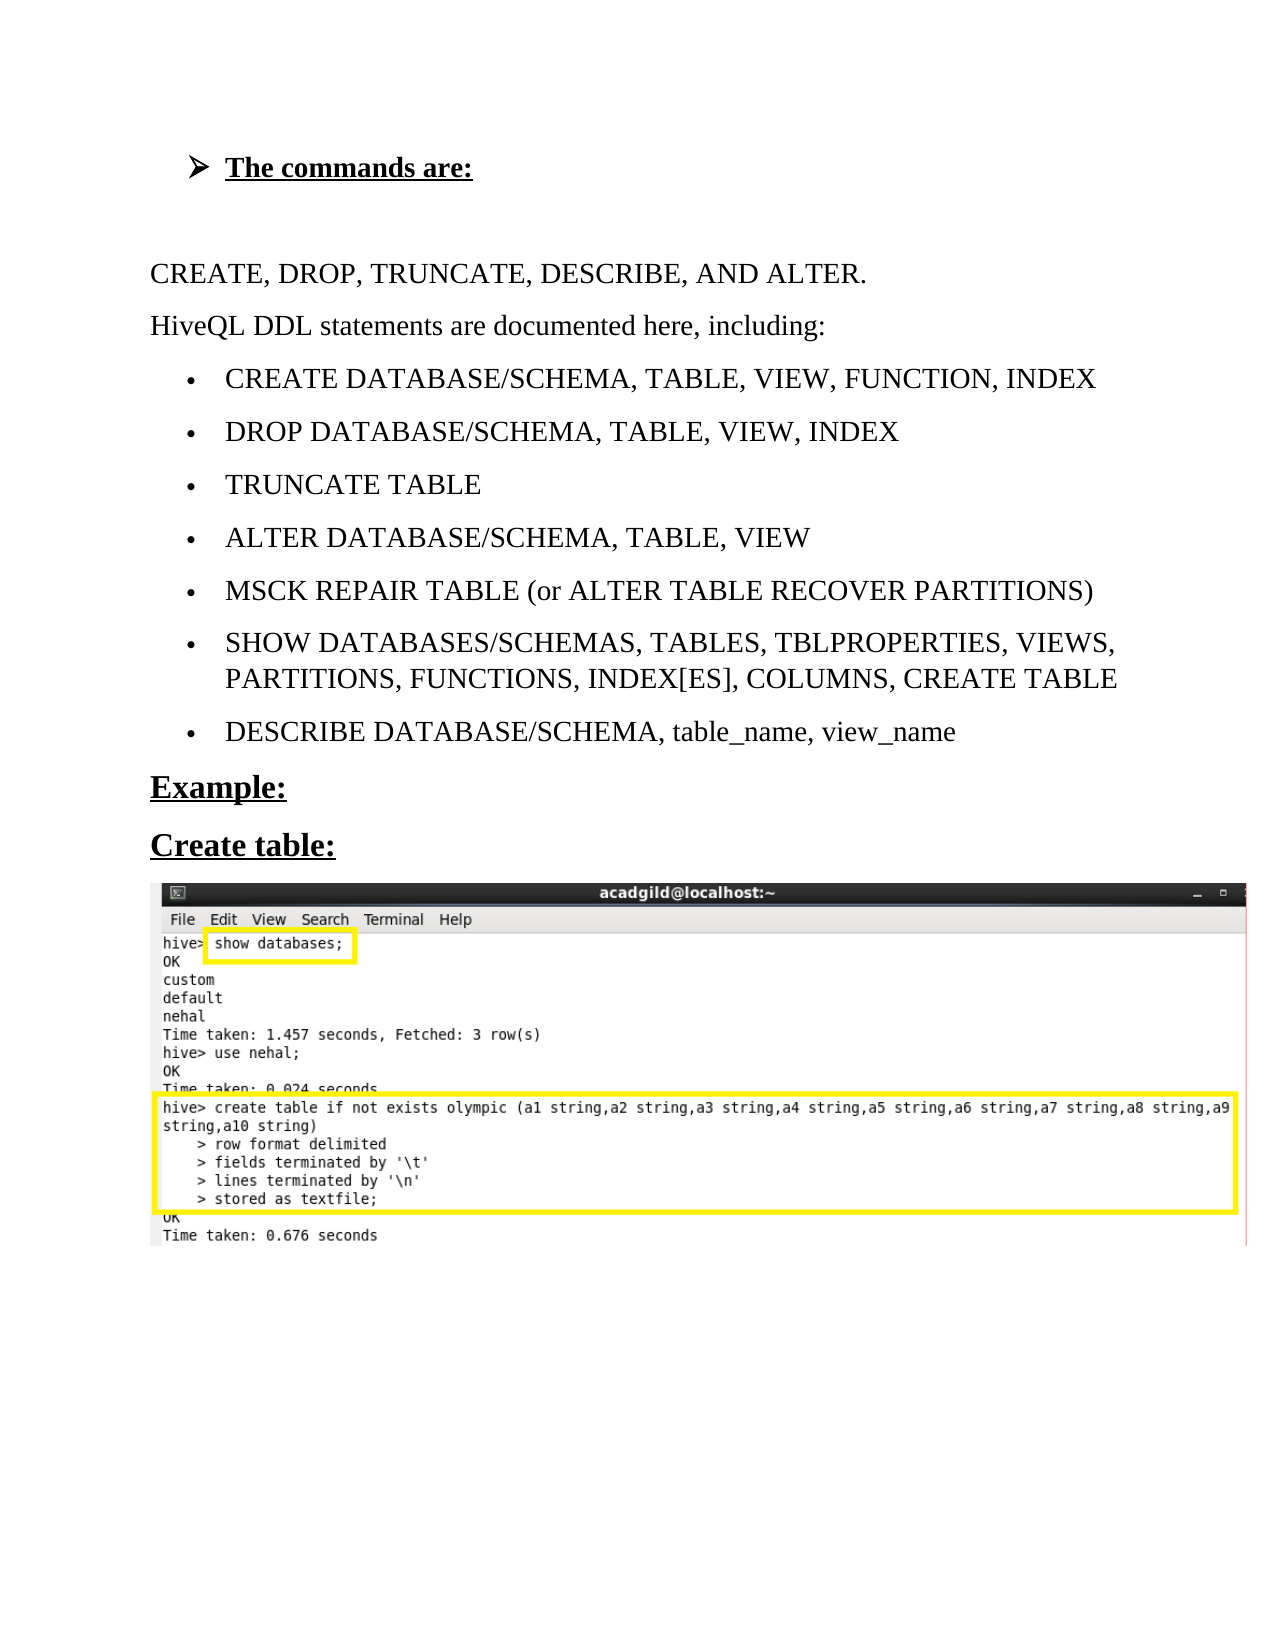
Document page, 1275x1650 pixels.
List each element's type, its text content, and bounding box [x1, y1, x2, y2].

text CREATE, DROP, TRUNCATE, DESCRIBE, AND ALTER. [150, 256, 1125, 289]
list The commands are: [187, 150, 1125, 184]
list SHOW DATABASES/SCHEMAS, TABLES, TBLPROPERTIES, VIEWS, PARTITIONS, FUNCTIONS, INDEX[ES], COLUMNS, CREATE TABLE [187, 625, 1125, 695]
text Example: [150, 767, 1125, 806]
text HiveQL DDL statements are documented here, including: [150, 308, 1125, 342]
list MSCK REPAIR TABLE (or ALTER TABLE RECOVER PARTITIONS) [187, 573, 1125, 606]
list ALTER DATABASE/SCHEMA, TABLE, VIEW [187, 520, 1125, 553]
text Create table: [150, 825, 1125, 863]
list DROP DATABASE/SCHEMA, TABLE, VIEW, INDEX [187, 414, 1125, 448]
list DESCRIBE DATABASE/SCHEMA, table_name, view_name [187, 714, 1125, 748]
picture [150, 883, 1247, 1246]
list TRUNCATE TABLE [187, 467, 1125, 501]
list CREATE DATABASE/SCHEMA, TABLE, VIEW, FUNCTION, INDEX [187, 361, 1125, 395]
